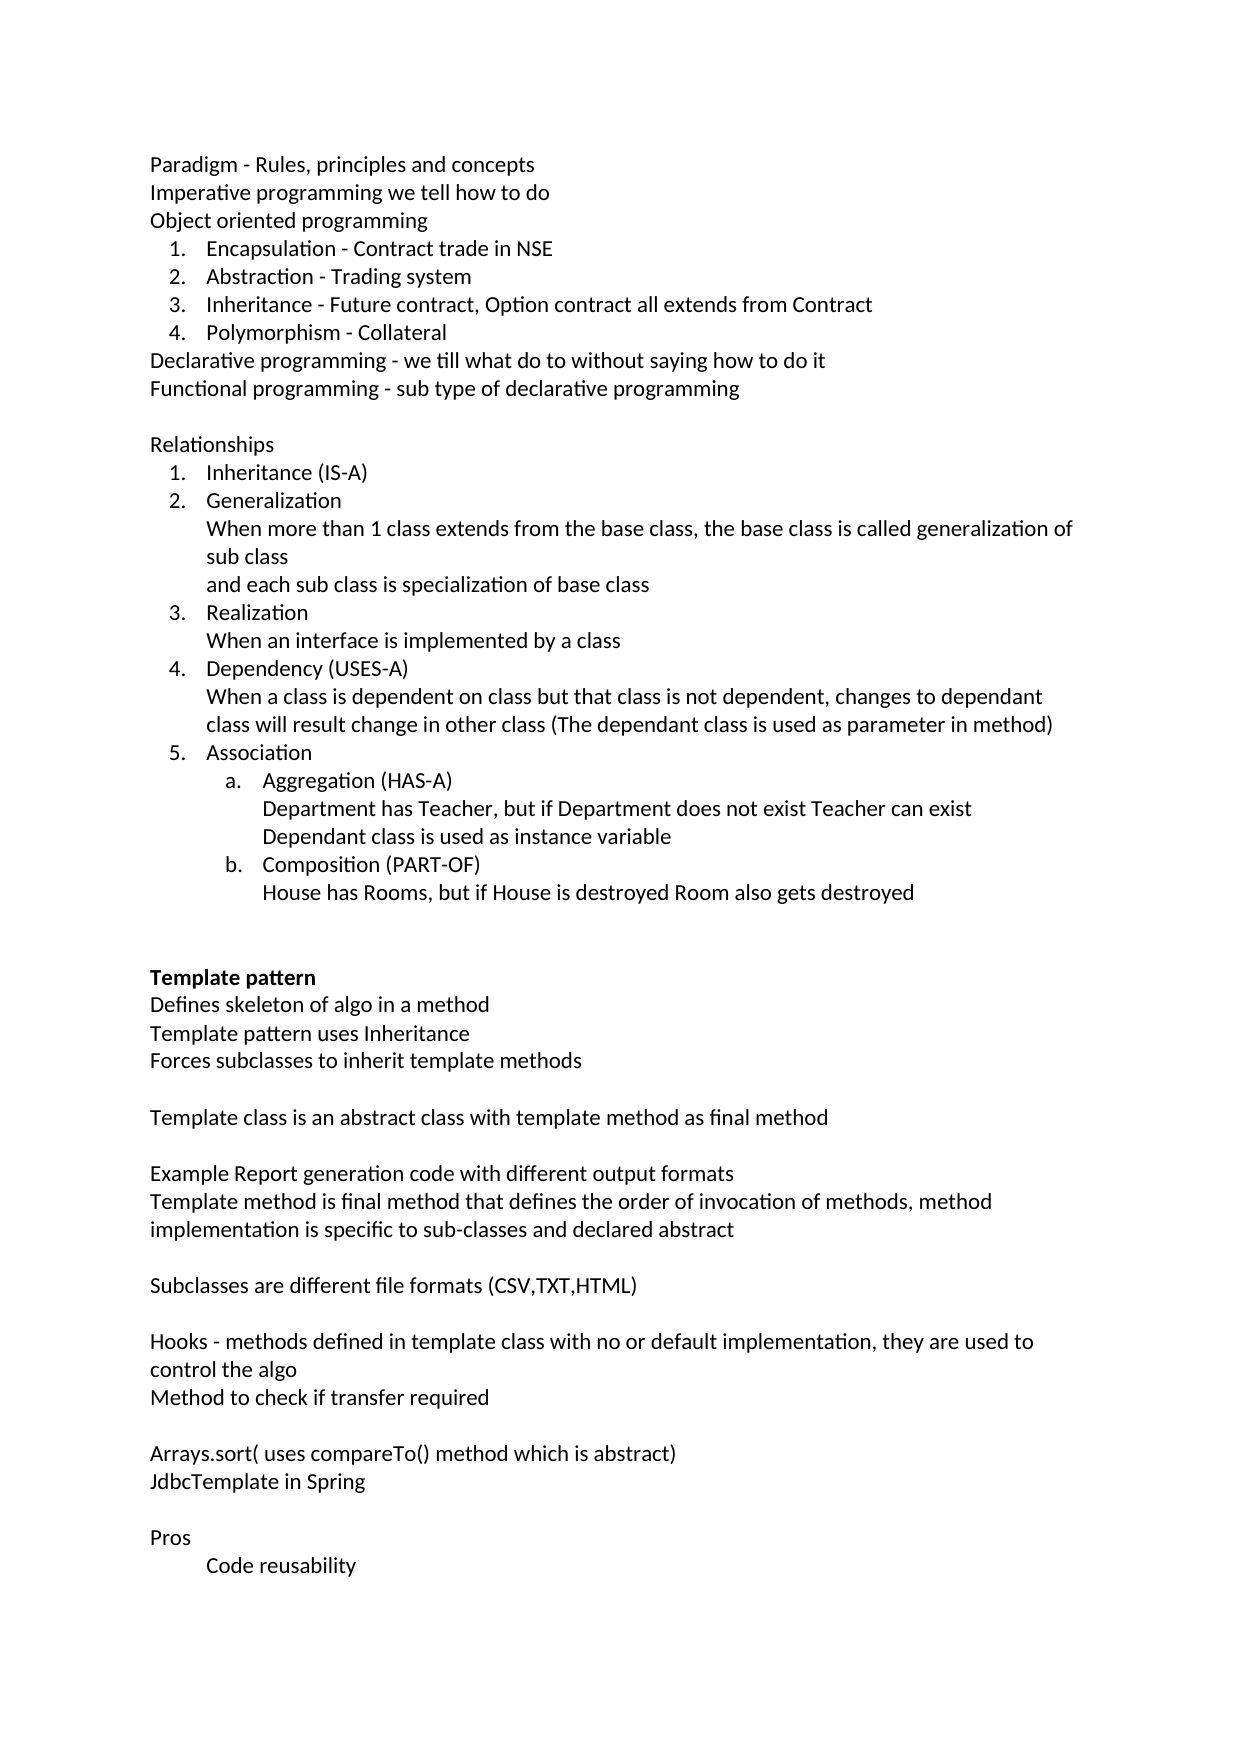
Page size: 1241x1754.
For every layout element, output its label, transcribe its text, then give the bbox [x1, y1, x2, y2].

text Template method is final method that defines the order of invocation of methods, method implementation is specific to sub-classes and declared abstract [150, 1187, 1090, 1243]
list Aggregation (HAS-A) [225, 766, 1090, 794]
text When an interface is implemented by a class [206, 626, 1090, 654]
text Declarative programming - we till what do to without saying how to do it [150, 346, 1090, 374]
text Imperative programming we tell how to do [150, 178, 1090, 206]
text When more than 1 class extends from the base class, the base class is called generalization of sub class [206, 514, 1090, 570]
text Forces subclasses to inherit template methods [150, 1047, 1090, 1075]
text Dependant class is used as instance variable [262, 822, 1090, 851]
text When a class is dependent on class but that class is not dependent, changes to dependant class will result change in other class (The dependant class is used as parameter in method) [206, 682, 1090, 738]
text Hooks - methods defined in template class with no or default implementation, they are used to control the algo [150, 1327, 1090, 1383]
text and each sub class is specialization of base class [206, 570, 1090, 598]
text Paradigm - Rules, principles and concepts [150, 150, 1090, 178]
text Code reusability [206, 1551, 1090, 1579]
text Functional programming - sub type of declarative programming [150, 374, 1090, 402]
text Template pattern uses Inheritance [150, 1019, 1090, 1047]
list Inheritance (IS-A) [169, 458, 1090, 486]
text Department has Teacher, but if Department does not exist Teacher can exist [262, 794, 1090, 822]
text Example Report generation code with different output formats [150, 1159, 1090, 1187]
text JdbcTemplate in Spring [150, 1467, 1090, 1495]
list Encapsulation - Contract trade in NSE [169, 234, 1090, 262]
text Template class is an abstract class with template method as final method [150, 1103, 1090, 1131]
list Abstraction - Trading system [169, 262, 1090, 290]
list Polymorphism - Collateral [169, 318, 1090, 346]
text Relationships [150, 430, 1090, 458]
text House has Rooms, but if House is destroyed Room also gets destroyed [262, 878, 1090, 907]
list Composition (PART-OF) [225, 851, 1090, 878]
list Association [169, 738, 1090, 766]
text Defines skeleton of algo in a method [150, 991, 1090, 1019]
list Realization [169, 598, 1090, 626]
text Template pattern [150, 963, 1090, 991]
text Method to check if transfer required [150, 1383, 1090, 1411]
text Subclasses are different file formats (CSV,TXT,HTML) [150, 1271, 1090, 1299]
text Pros [150, 1523, 1090, 1551]
list Generalization [169, 486, 1090, 514]
list Inheritance - Future contract, Option contract all extends from Contract [169, 290, 1090, 318]
text Object oriented programming [150, 206, 1090, 234]
text Arrays.sort( uses compareTo() method which is abstract) [150, 1439, 1090, 1467]
list Dependency (USES-A) [169, 654, 1090, 682]
